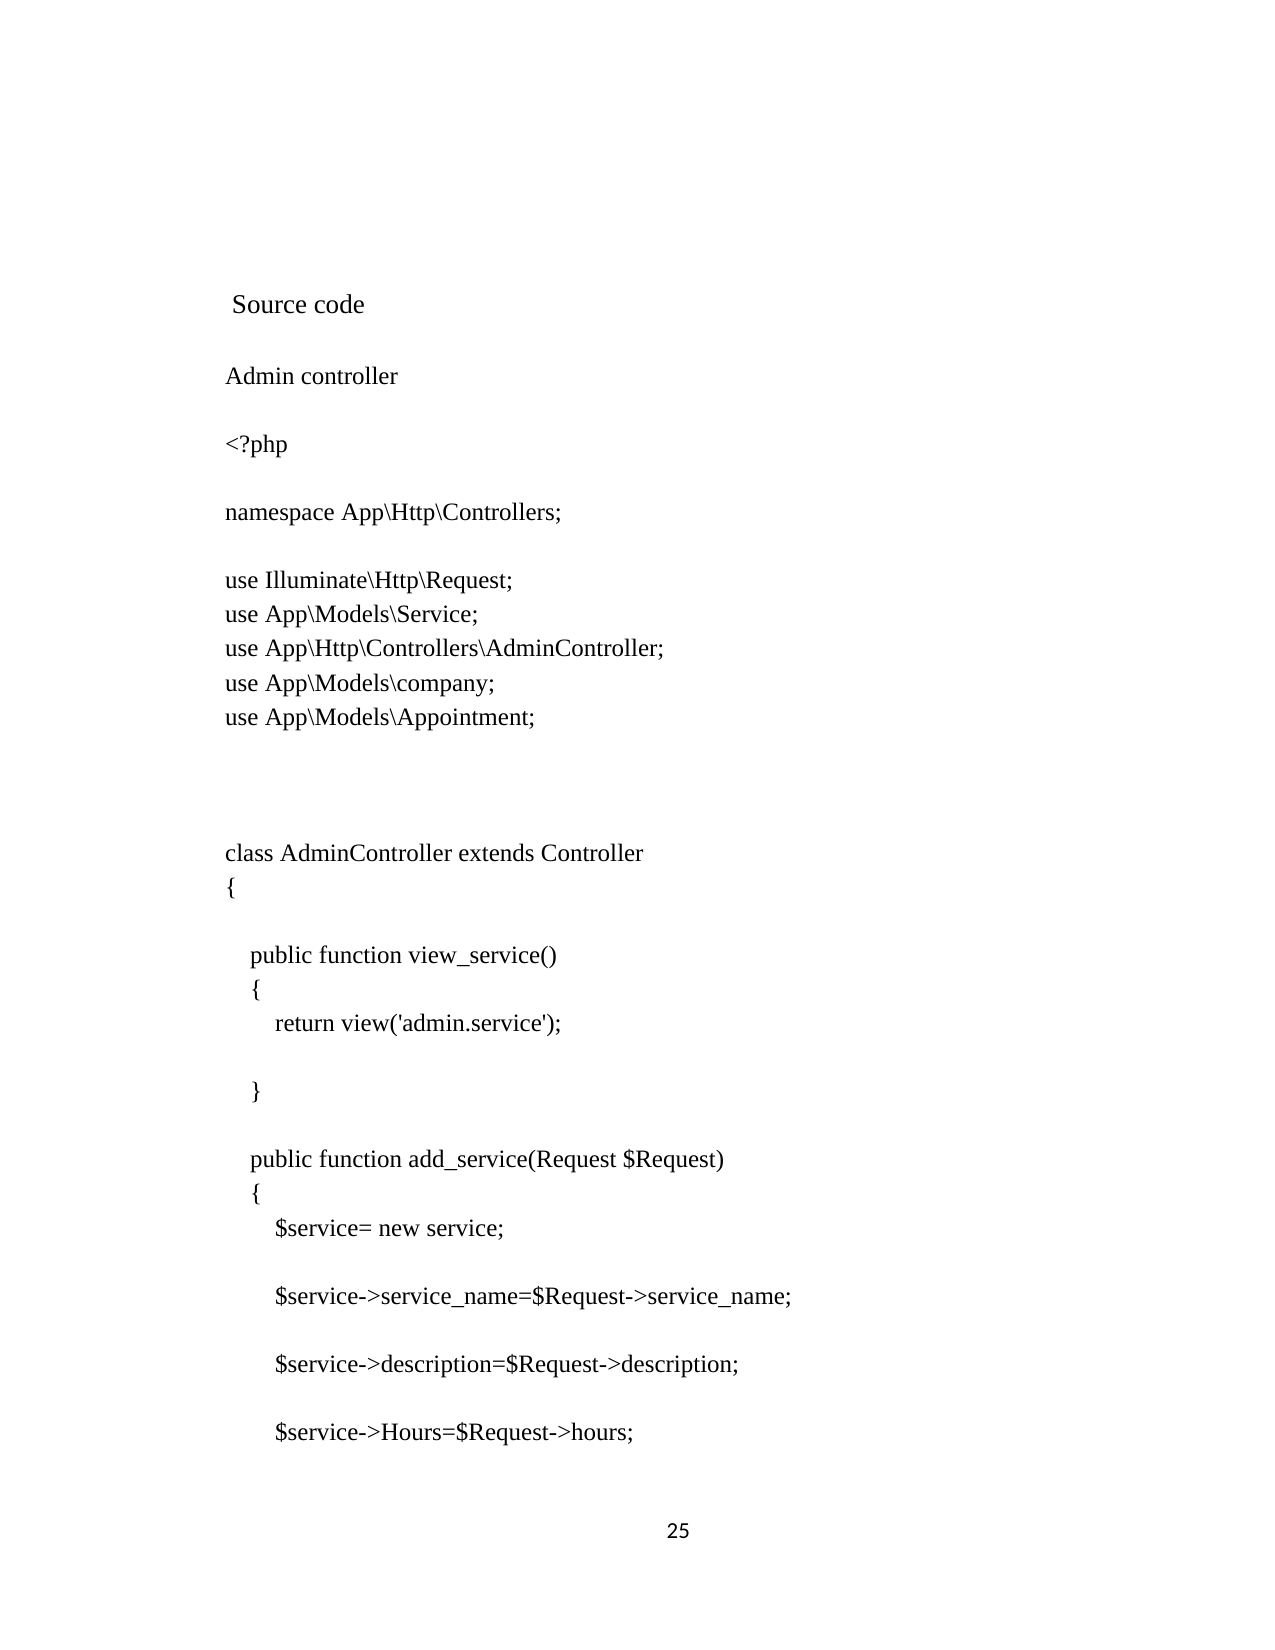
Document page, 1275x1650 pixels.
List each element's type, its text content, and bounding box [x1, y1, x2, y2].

text Source code [225, 288, 1131, 319]
text use App\Models\company; [225, 668, 1131, 696]
text public function view_service() [225, 940, 1131, 969]
text $service->Hours=$Request->hours; [225, 1417, 1131, 1446]
text <?php [225, 429, 1131, 458]
text } [225, 1076, 1131, 1105]
text $service->service_name=$Request->service_name; [225, 1281, 1131, 1309]
text { [225, 872, 1131, 901]
text $service->description=$Request->description; [225, 1349, 1131, 1378]
text use App\Models\Service; [225, 599, 1131, 628]
text { [225, 974, 1131, 1003]
text use App\Models\Appointment; [225, 702, 1131, 730]
text use Illuminate\Http\Request; [225, 565, 1131, 594]
text public function add_service(Request $Request) [225, 1144, 1131, 1173]
text $service= new service; [225, 1213, 1131, 1241]
text Admin controller [225, 361, 1131, 390]
text { [225, 1178, 1131, 1207]
text class AdminController extends Controller [225, 838, 1131, 867]
text namespace App\Http\Controllers; [225, 497, 1131, 526]
text use App\Http\Controllers\AdminController; [225, 633, 1131, 662]
text return view('admin.service'); [225, 1008, 1131, 1037]
